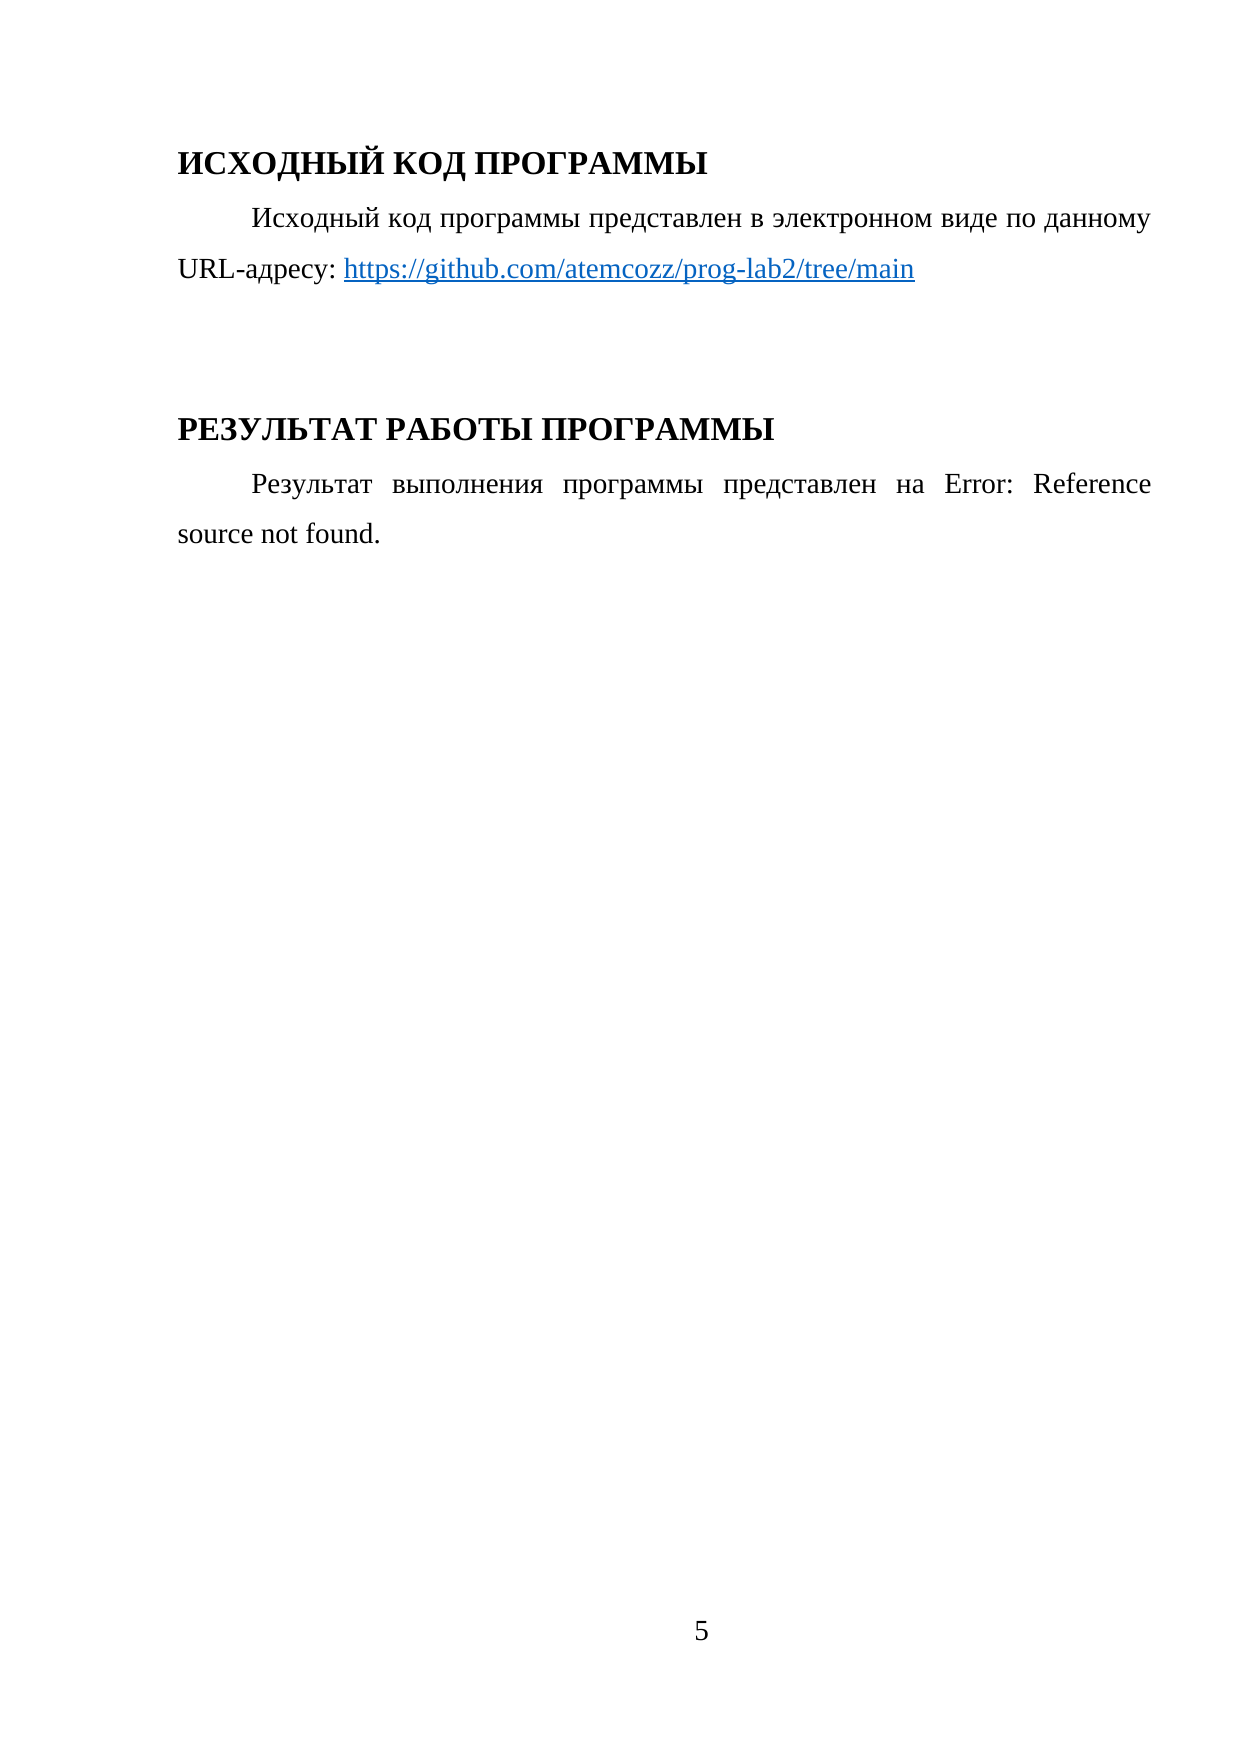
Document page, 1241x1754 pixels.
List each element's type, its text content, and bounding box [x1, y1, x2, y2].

subtitle Результат работы программы [177, 409, 1152, 447]
subtitle Исходный код программы [177, 143, 1152, 181]
text Исходный код программы представлен в электронном виде по данному URL-адресу: https://github.com/atemcozz/prog-lab2/tree/main [177, 201, 1152, 284]
